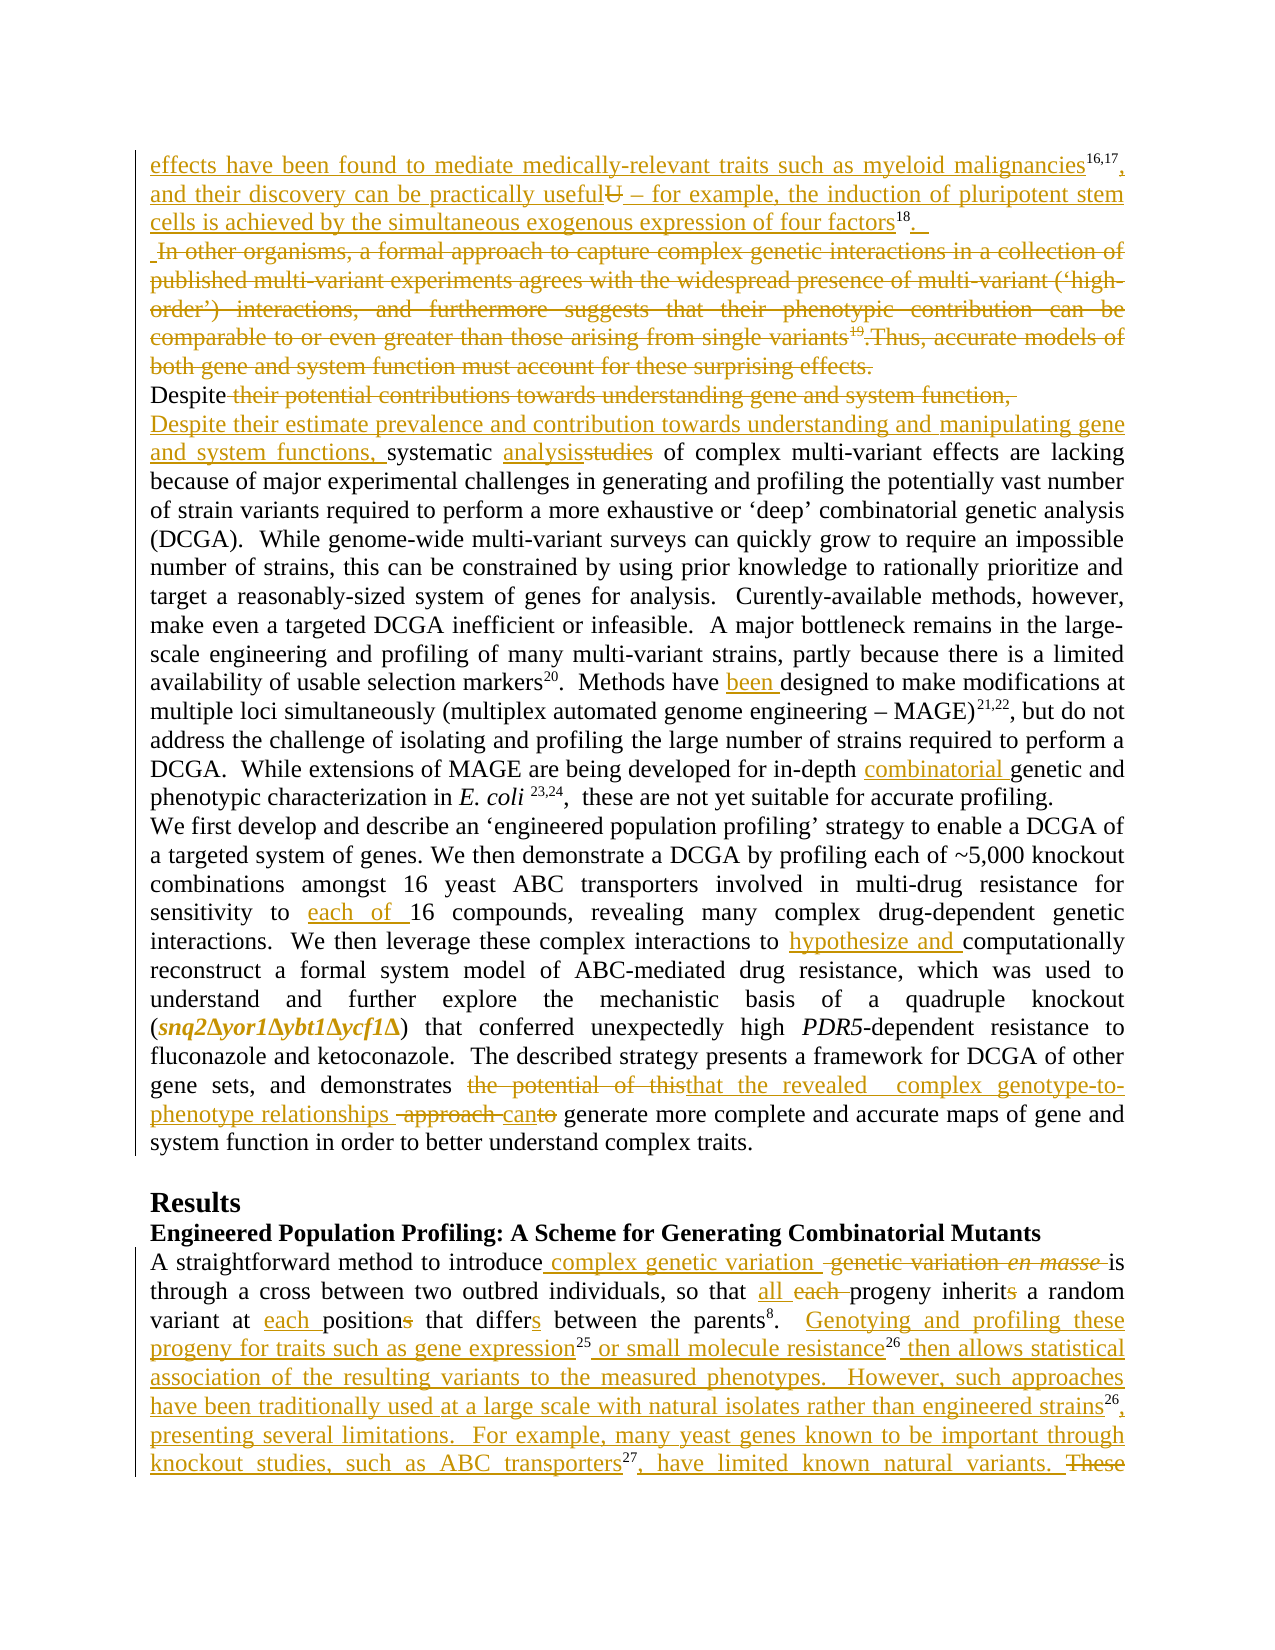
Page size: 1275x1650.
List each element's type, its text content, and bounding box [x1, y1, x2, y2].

text Results [150, 1185, 1125, 1218]
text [150, 1446, 1125, 1477]
text Engineered Population Profiling: A Scheme for Generating Combinatorial Mutants [150, 1218, 1125, 1247]
text systematic of complex multi-variant effects are lacking because of major experimental challenges in generating and profiling the potentially vast number of strain variants required to perform a more exhaustive or ‘deep’ combinatorial genetic analysis (DCGA). While genome-wide multi-variant surveys can quickly grow to require an impossible number of strains, this can be constrained by using prior knowledge to rationally prioritize and target a reasonably-sized system of genes for analysis. Curently-available methods, however, make even a targeted DCGA inefficient or infeasible. A major bottleneck remains in the large-scale engineering and profiling of many multi-variant strains, partly because there is a limited availability of usable selection markers20. Methods have designed to make modifications at multiple loci simultaneously (multiplex automated genome engineering – MAGE)21,22, but do not address the challenge of isolating and profiling the large number of strains required to perform a DCGA. While extensions of MAGE are being developed for in-depth genetic and phenotypic characterization in E. coli 23,24, these are not yet suitable for accurate profiling. [150, 435, 1125, 811]
text 1516,1718 [150, 150, 1125, 236]
text We first develop and describe an ‘engineered population profiling’ strategy to enable a DCGA of a targeted system of genes. We then demonstrate a DCGA by profiling each of ~5,000 knockout combinations amongst 16 yeast ABC transporters involved in multi-drug resistance for sensitivity to 16 compounds, revealing many complex drug-dependent genetic interactions. We then leverage these complex interactions to computationally reconstruct a formal system model of ABC-mediated drug resistance, which was used to understand and further explore the mechanistic basis of a quadruple knockout (snq2∆yor1∆ybt1∆ycf1∆) that conferred unexpectedly high PDR5-dependent resistance to fluconazole and ketoconazole. The described strategy presents a framework for DCGA of other gene sets, and demonstrates generate more complete and accurate maps of gene and system function in order to better understand complex traits. [150, 811, 1125, 1156]
